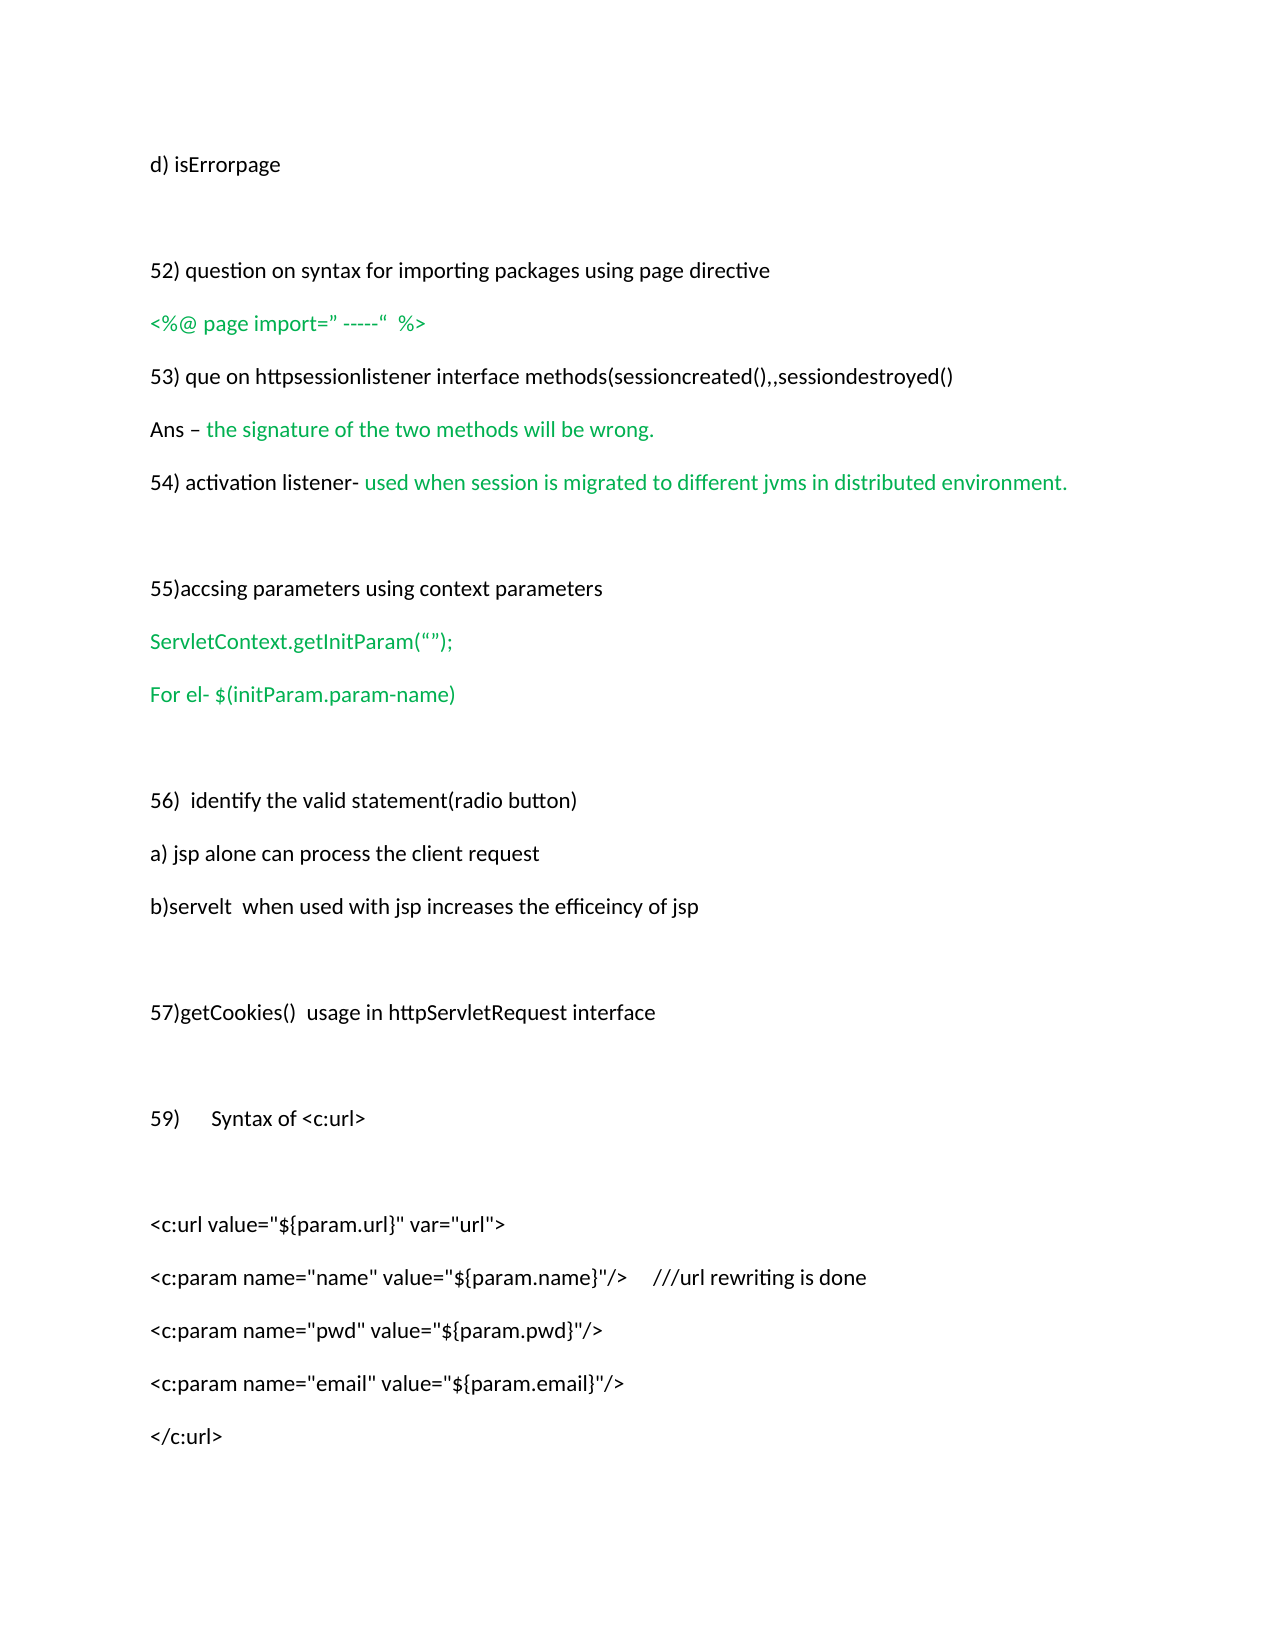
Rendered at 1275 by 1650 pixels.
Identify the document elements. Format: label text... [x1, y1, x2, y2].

text 53) que on httpsessionlistener interface methods(sessioncreated(),,sessiondestroyed() [150, 362, 1125, 390]
text b)servelt when used with jsp increases the efficeincy of jsp [150, 892, 1125, 920]
text <c:param name="name" value="${param.name}"/> ///url rewriting is done [150, 1263, 1125, 1291]
text For el- $(initParam.param-name) [150, 680, 1125, 708]
text 54) activation listener- used when session is migrated to different jvms in distributed environment. [150, 468, 1125, 496]
text ServletContext.getInitParam(“”); [150, 627, 1125, 655]
text 57)getCookies() usage in httpServletRequest interface [150, 998, 1125, 1026]
text Ans – the signature of the two methods will be wrong. [150, 415, 1125, 443]
text 59) Syntax of <c:url> [150, 1104, 1125, 1132]
text 52) question on syntax for importing packages using page directive [150, 256, 1125, 284]
text <c:url value="${param.url}" var="url"> [150, 1210, 1125, 1238]
text <c:param name="pwd" value="${param.pwd}"/> [150, 1316, 1125, 1344]
text <c:param name="email" value="${param.email}"/> [150, 1369, 1125, 1397]
text d) isErrorpage [150, 150, 1125, 178]
text </c:url> [150, 1422, 1125, 1451]
text 55)accsing parameters using context parameters [150, 574, 1125, 602]
text 56) identify the valid statement(radio button) [150, 786, 1125, 814]
text a) jsp alone can process the client request [150, 839, 1125, 867]
text <%@ page import=” -----“ %> [150, 309, 1125, 337]
